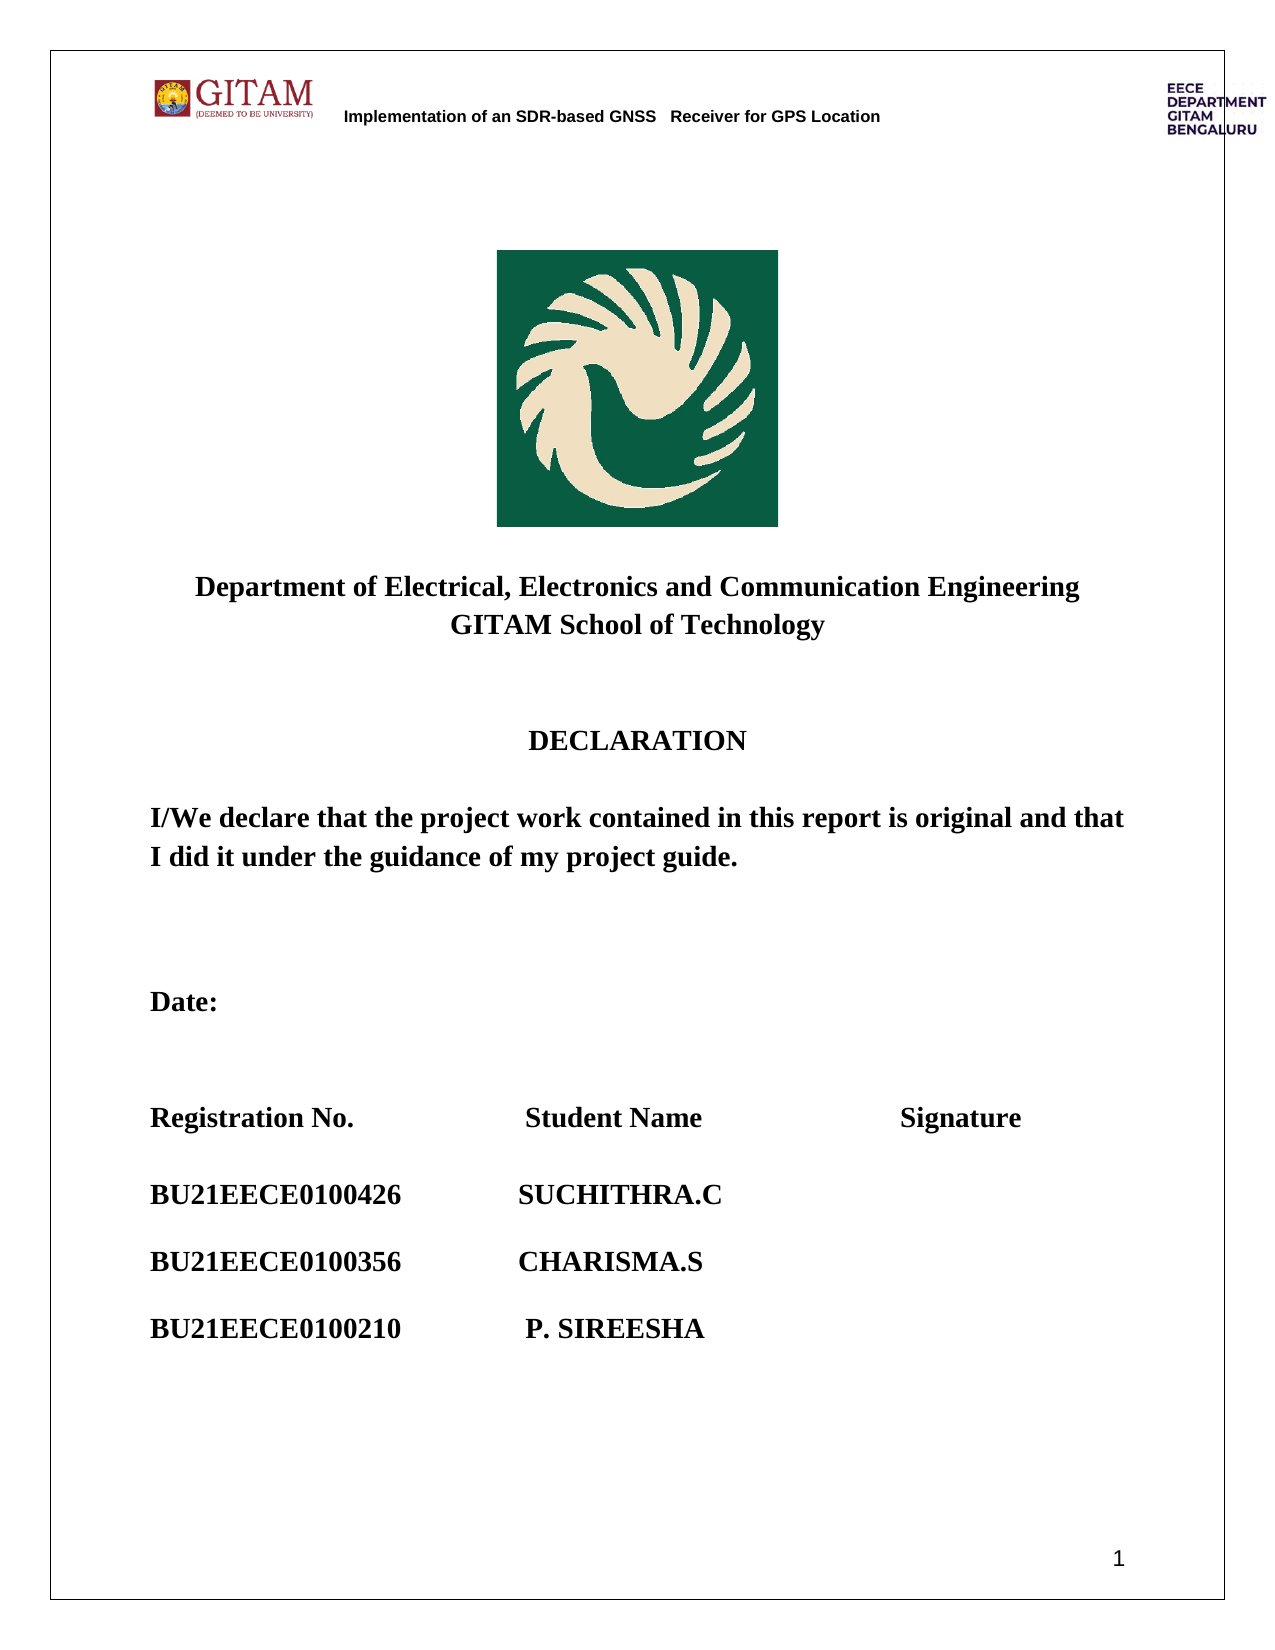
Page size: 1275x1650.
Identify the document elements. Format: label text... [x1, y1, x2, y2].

text Department of Electrical, Electronics and Communication Engineering [150, 569, 1125, 602]
text Date: [150, 984, 1125, 1018]
picture [1225, 76, 1275, 140]
picture [150, 75, 318, 123]
text BU21EECE0100210 P. SIREESHA [150, 1311, 1125, 1345]
text GITAM School of Technology [150, 607, 1125, 641]
text BU21EECE0100356 CHARISMA.S [150, 1244, 1125, 1278]
picture [1163, 76, 1224, 140]
text DECLARATION [150, 723, 1125, 757]
text BU21EECE0100426 SUCHITHRA.C [150, 1177, 1125, 1211]
text Registration No. Student Name Signature [150, 1100, 1125, 1134]
picture [496, 250, 779, 527]
text I/We declare that the project work contained in this report is original and that I did it under the guidance of my project guide. [150, 800, 1125, 872]
